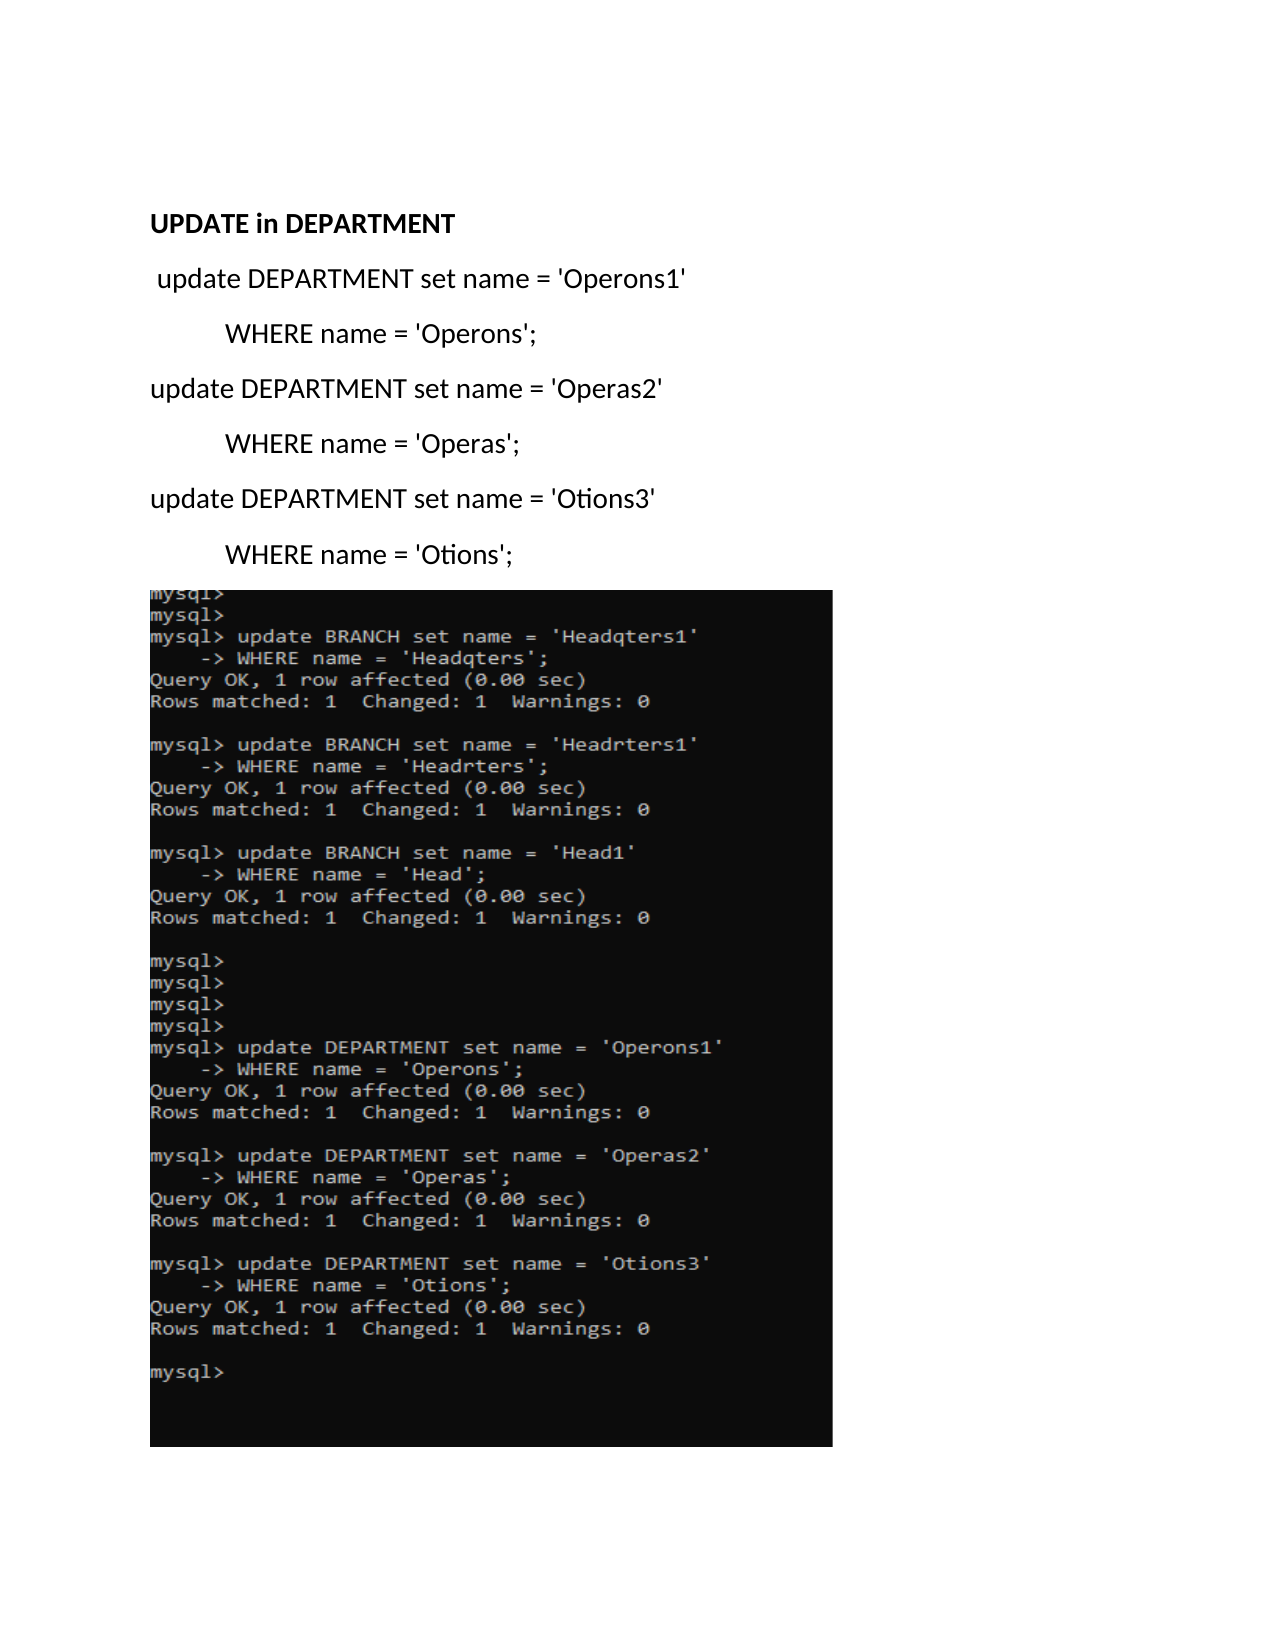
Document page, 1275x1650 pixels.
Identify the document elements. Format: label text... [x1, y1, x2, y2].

text update DEPARTMENT set name = 'Otions3' [150, 481, 1125, 516]
text WHERE name = 'Operas'; [150, 426, 1125, 461]
text update DEPARTMENT set name = 'Operas2' [150, 370, 1125, 406]
text WHERE name = 'Operons'; [150, 315, 1125, 351]
text UPDATE in DEPARTMENT [150, 205, 1125, 241]
picture [150, 590, 833, 1447]
text update DEPARTMENT set name = 'Operons1' [150, 260, 1125, 296]
text WHERE name = 'Otions'; [150, 536, 1125, 571]
